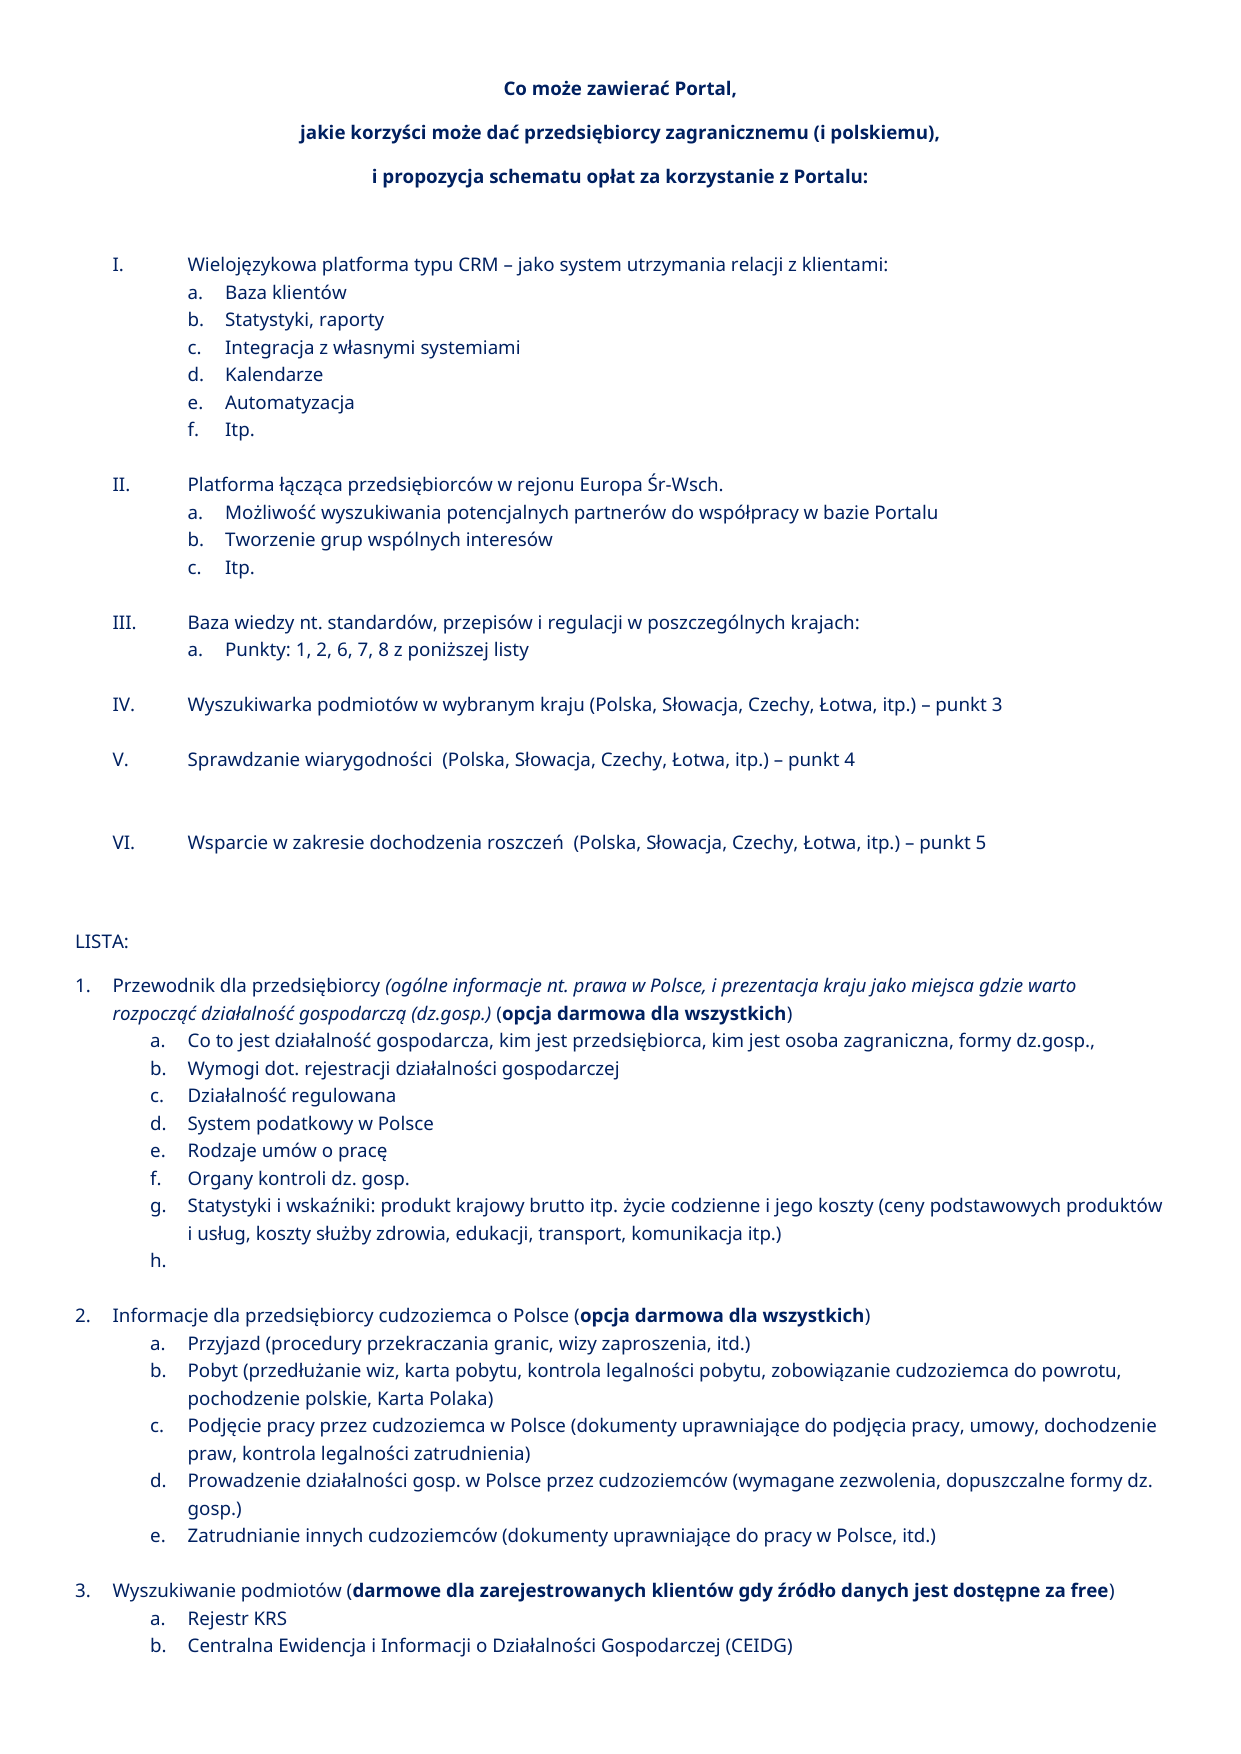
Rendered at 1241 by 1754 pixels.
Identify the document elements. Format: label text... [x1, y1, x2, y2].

text Co może zawierać Portal, [75, 75, 1165, 101]
list Statystyki i wskaźniki: produkt krajowy brutto itp. życie codzienne i jego koszty (ceny podstawowych produktów i usług, koszty służby zdrowia, edukacji, transport, komunikacja itp.) [150, 1192, 1165, 1246]
list Wyszukiwarka podmiotów w wybranym kraju (Polska, Słowacja, Czechy, Łotwa, itp.) – punkt 3 [112, 692, 1165, 717]
list Kalendarze [187, 362, 1165, 387]
list Baza klientów [187, 279, 1165, 305]
list Pobyt (przedłużanie wiz, karta pobytu, kontrola legalności pobytu, zobowiązanie cudzoziemca do powrotu, pochodzenie polskie, Karta Polaka) [150, 1357, 1165, 1411]
text i propozycja schematu opłat za korzystanie z Portalu: [75, 163, 1165, 189]
list Sprawdzanie wiarygodności (Polska, Słowacja, Czechy, Łotwa, itp.) – punkt 4 [112, 747, 1165, 772]
list Wsparcie w zakresie dochodzenia roszczeń (Polska, Słowacja, Czechy, Łotwa, itp.) – punkt 5 [112, 829, 1165, 855]
list Zatrudnianie innych cudzoziemców (dokumenty uprawniające do pracy w Polsce, itd.) [150, 1522, 1165, 1548]
list Prowadzenie działalności gosp. w Polsce przez cudzoziemców (wymagane zezwolenia, dopuszczalne formy dz. gosp.) [150, 1467, 1165, 1521]
list Rodzaje umów o pracę [150, 1137, 1165, 1163]
list Działalność regulowana [150, 1082, 1165, 1108]
list Możliwość wyszukiwania potencjalnych partnerów do współpracy w bazie Portalu [187, 499, 1165, 525]
list Przewodnik dla przedsiębiorcy (ogólne informacje nt. prawa w Polsce, i prezentacja kraju jako miejsca gdzie warto rozpocząć działalność gospodarczą (dz.gosp.) (opcja darmowa dla wszystkich) [75, 972, 1165, 1026]
list Informacje dla przedsiębiorcy cudzoziemca o Polsce (opcja darmowa dla wszystkich) [75, 1302, 1165, 1328]
list Itp. [187, 554, 1165, 580]
list Wymogi dot. rejestracji działalności gospodarczej [150, 1055, 1165, 1081]
list Automatyzacja [187, 389, 1165, 415]
text jakie korzyści może dać przedsiębiorcy zagranicznemu (i polskiemu), [75, 119, 1165, 145]
list Integracja z własnymi systemiami [187, 334, 1165, 360]
text LISTA: [75, 928, 1165, 954]
list System podatkowy w Polsce [150, 1110, 1165, 1136]
list Podjęcie pracy przez cudzoziemca w Polsce (dokumenty uprawniające do podjęcia pracy, umowy, dochodzenie praw, kontrola legalności zatrudnienia) [150, 1412, 1165, 1466]
list Wyszukiwanie podmiotów (darmowe dla zarejestrowanych klientów gdy źródło danych jest dostępne za free) [75, 1577, 1165, 1603]
list Statystyki, raporty [187, 307, 1165, 332]
list Centralna Ewidencja i Informacji o Działalności Gospodarczej (CEIDG) [150, 1632, 1165, 1658]
list Co to jest działalność gospodarcza, kim jest przedsiębiorca, kim jest osoba zagraniczna, formy dz.gosp., [150, 1027, 1165, 1053]
list Tworzenie grup wspólnych interesów [187, 527, 1165, 552]
list Organy kontroli dz. gosp. [150, 1165, 1165, 1191]
list Baza wiedzy nt. standardów, przepisów i regulacji w poszczególnych krajach: [112, 609, 1165, 635]
list Punkty: 1, 2, 6, 7, 8 z poniższej listy [187, 637, 1165, 662]
list Wielojęzykowa platforma typu CRM – jako system utrzymania relacji z klientami: [112, 252, 1165, 277]
list Rejestr KRS [150, 1605, 1165, 1631]
list Itp. [187, 417, 1165, 442]
list Platforma łącząca przedsiębiorców w rejonu Europa Śr-Wsch. [112, 472, 1165, 497]
list Przyjazd (procedury przekraczania granic, wizy zaproszenia, itd.) [150, 1330, 1165, 1356]
